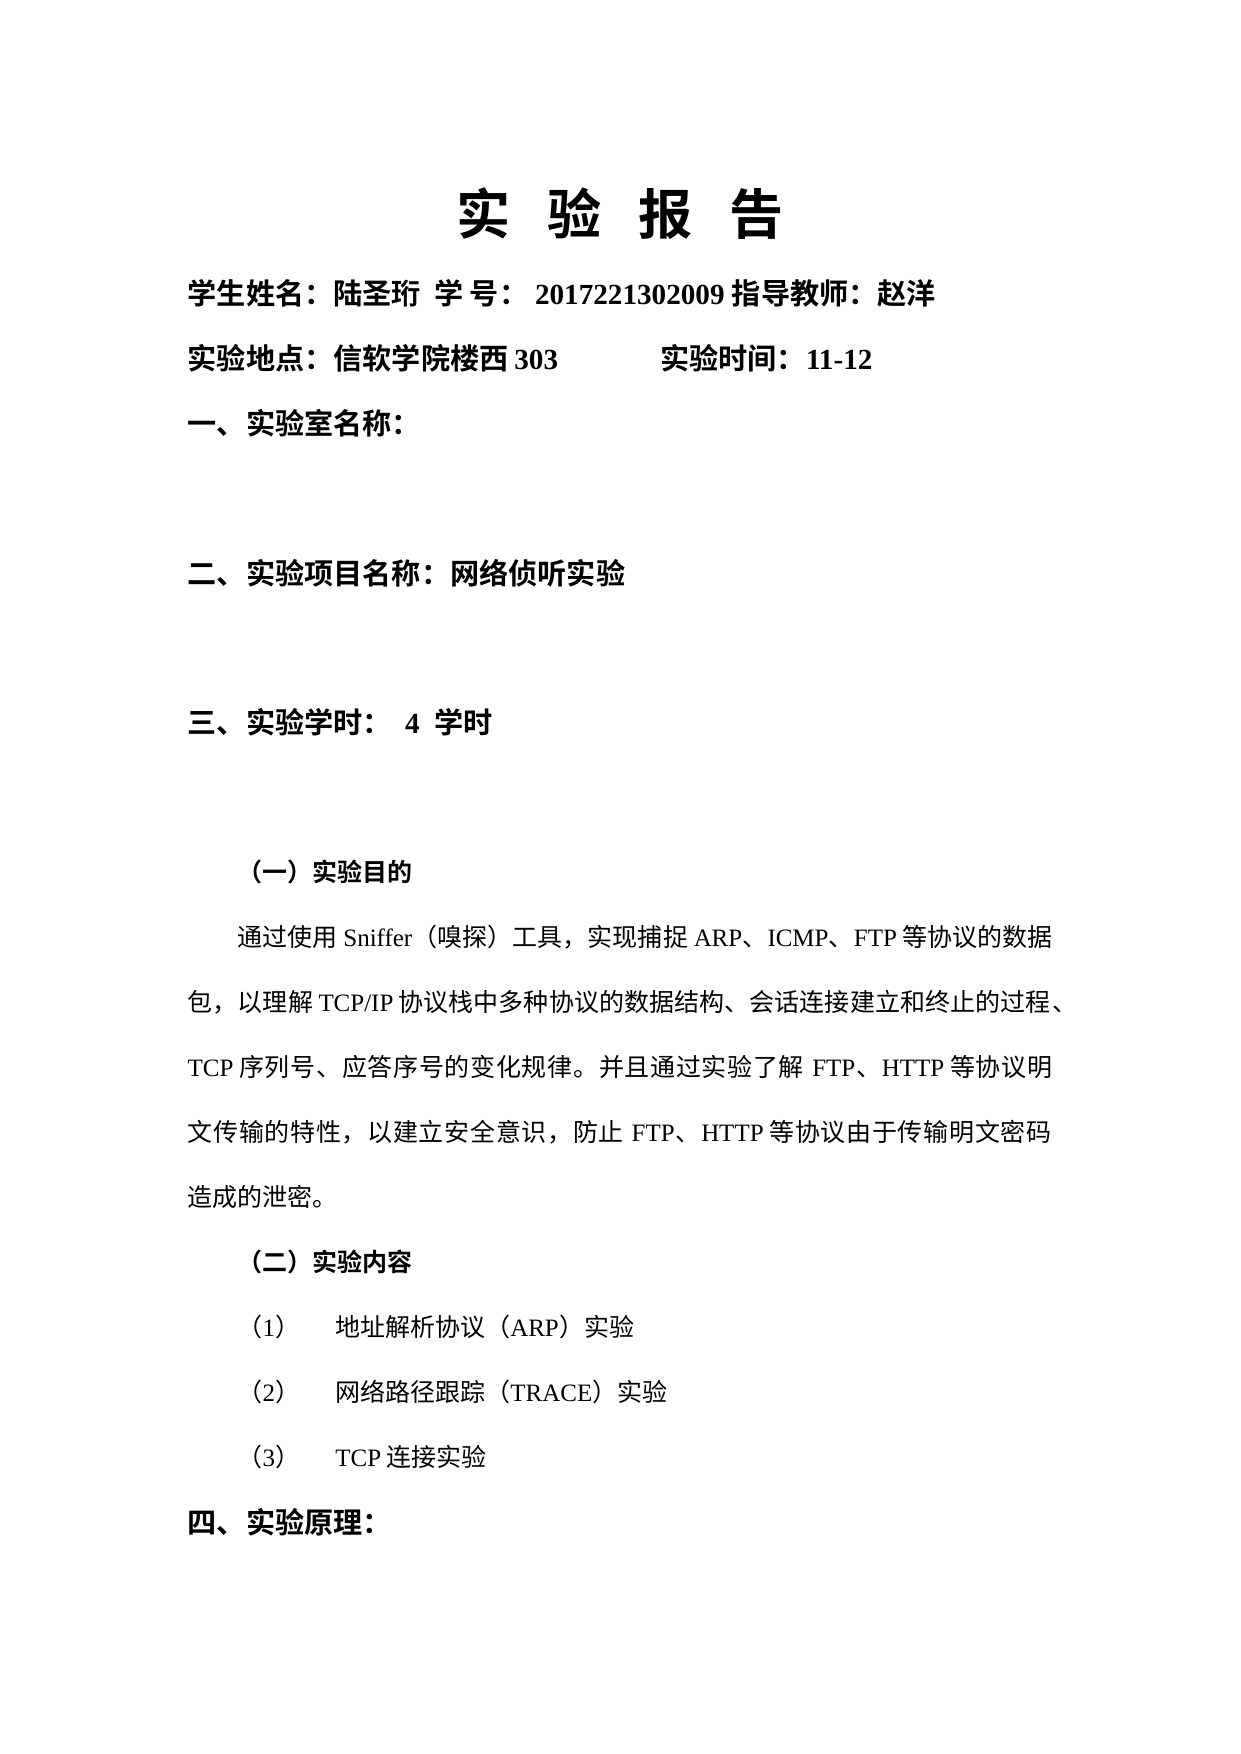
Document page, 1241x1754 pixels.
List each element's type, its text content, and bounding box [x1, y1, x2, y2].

text 四、实验原理： [187, 1488, 1053, 1553]
text 二、实验项目名称：网络侦听实验 [187, 539, 1053, 604]
list TCP连接实验 [187, 1423, 1053, 1488]
text （二）实验内容 [187, 1228, 1053, 1293]
text 一、实验室名称： [187, 389, 1053, 454]
text 通过使用Sniffer（嗅探）工具，实现捕捉ARP、ICMP、FTP等协议的数据包，以理解TCP/IP协议栈中多种协议的数据结构、会话连接建立和终止的过程、TCP序列号、应答序号的变化规律。并且通过实验了解FTP、HTTP等协议明文传输的特性，以建立安全意识，防止FTP、HTTP等协议由于传输明文密码造成的泄密。 [187, 903, 1053, 1228]
list 地址解析协议（ARP）实验 [187, 1293, 1053, 1358]
list 网络路径跟踪（TRACE）实验 [187, 1358, 1053, 1423]
text 实验地点：信软学院楼西303 实验时间：11-12 [187, 324, 1053, 389]
text 三、实验学时： 4 学时 [187, 689, 1053, 754]
text （一）实验目的 [187, 838, 1053, 903]
text 学生姓名：陆圣珩 学 号： 2017221302009 指导教师：赵洋 [187, 259, 1053, 324]
text 实 验 报 告 [187, 162, 1053, 259]
